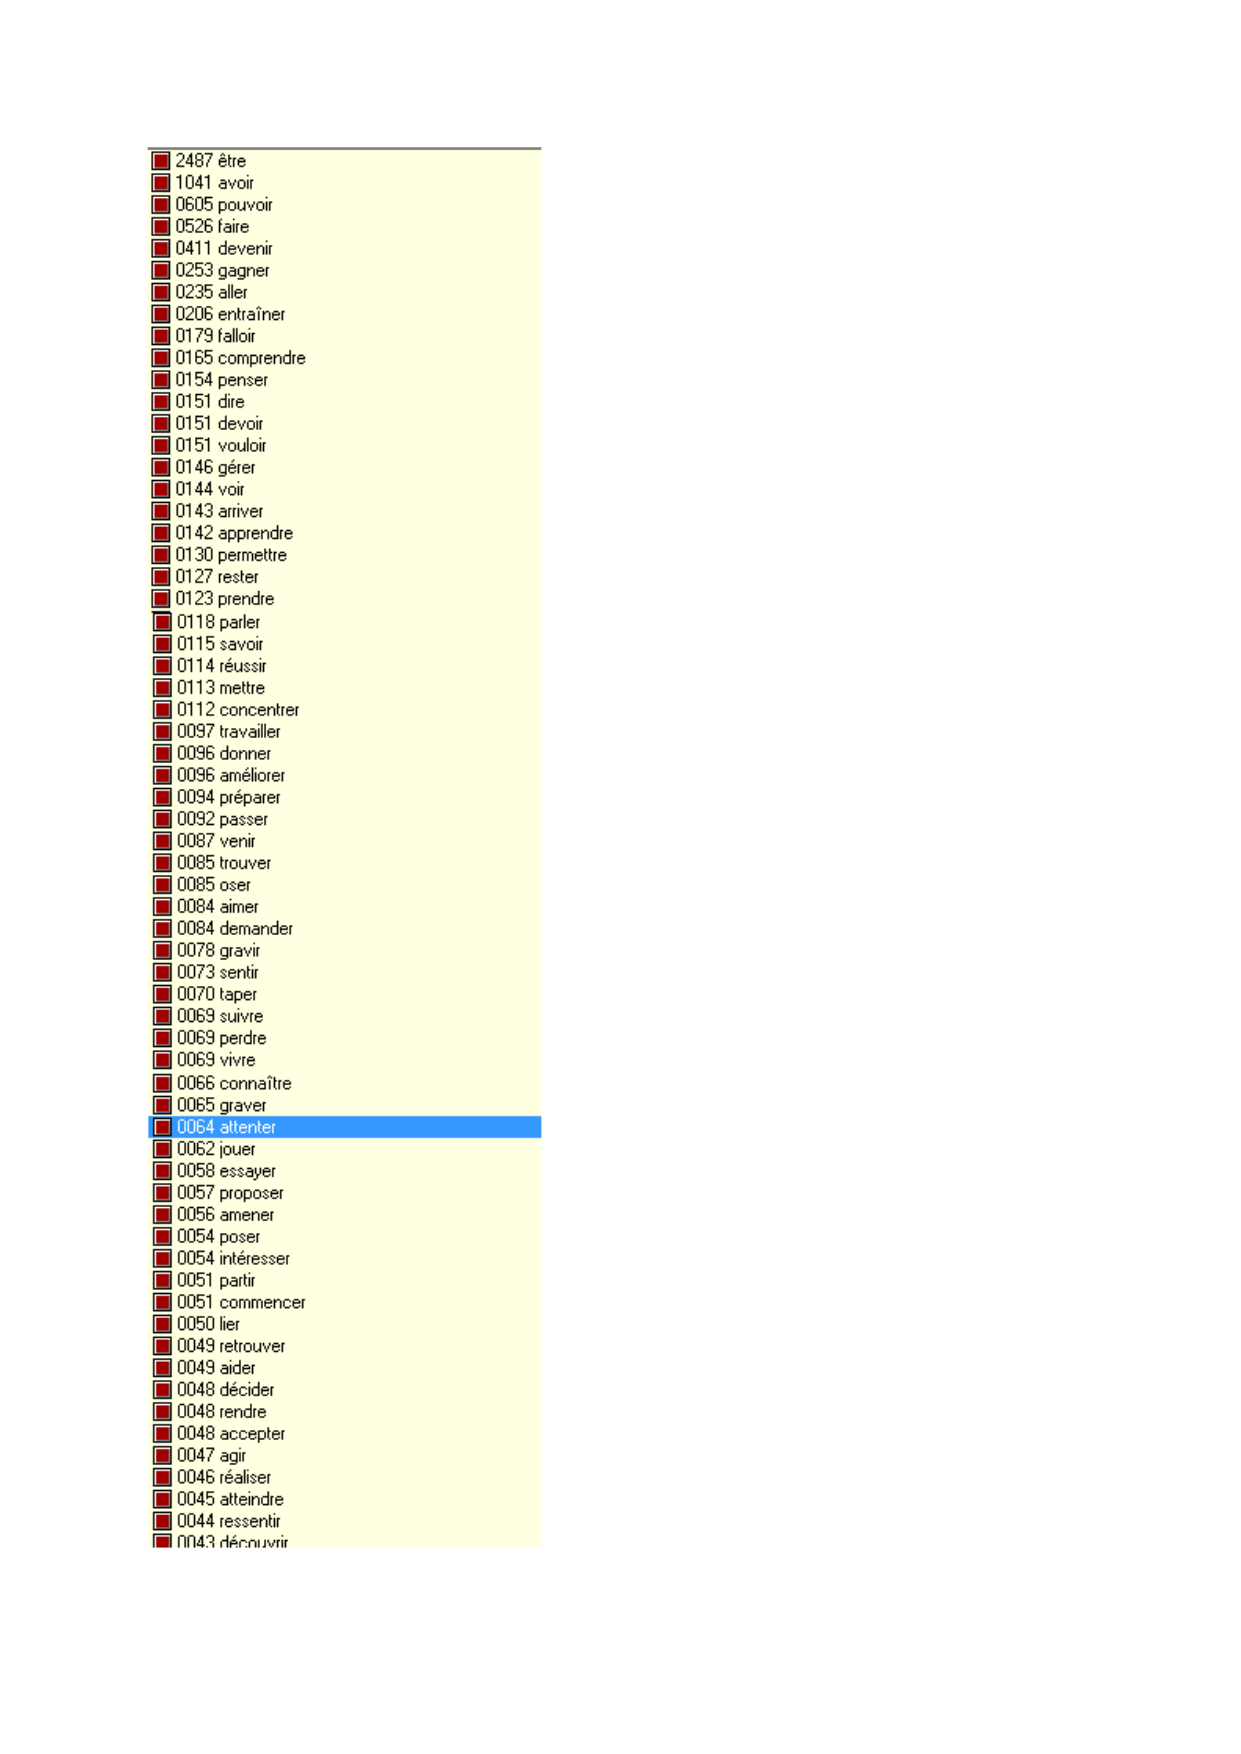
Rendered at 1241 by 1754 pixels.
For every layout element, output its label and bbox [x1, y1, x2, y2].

picture [147, 147, 542, 1551]
